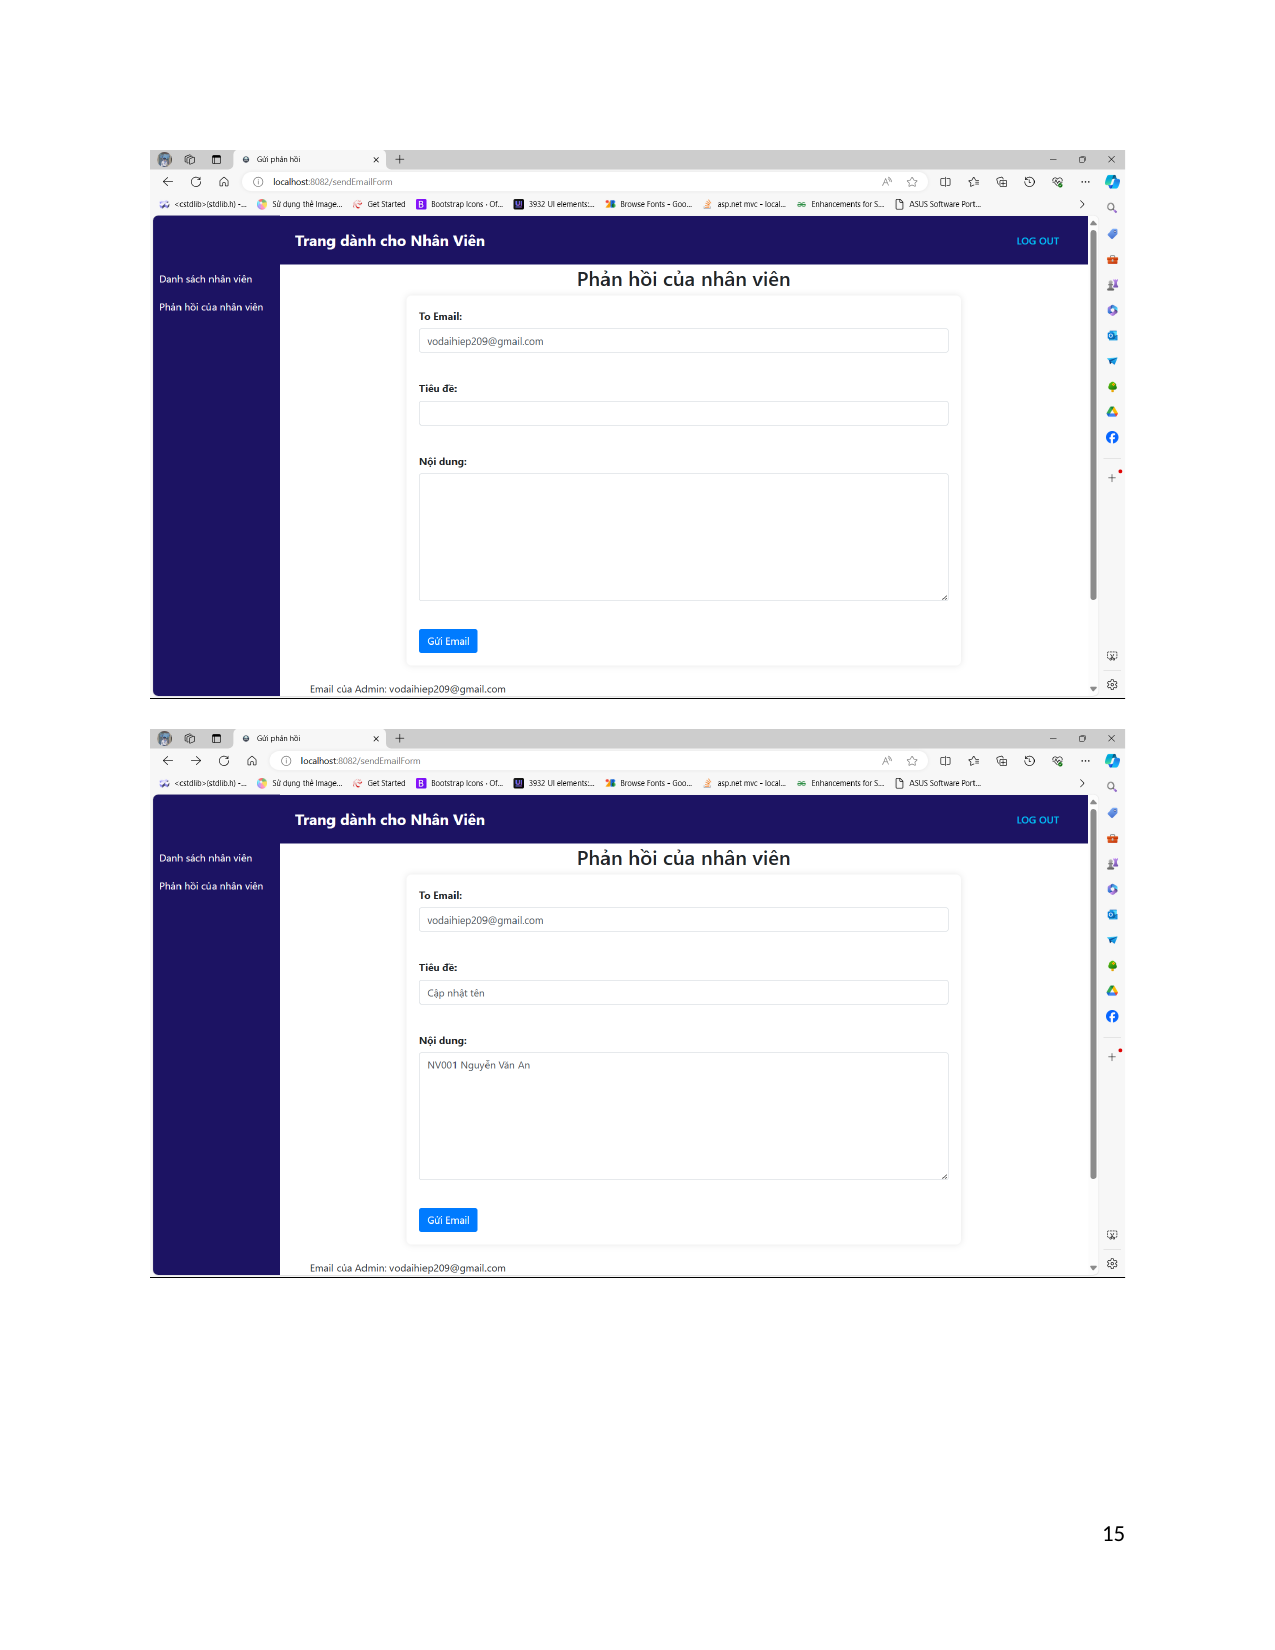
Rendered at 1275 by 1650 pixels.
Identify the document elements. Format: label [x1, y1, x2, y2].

picture [150, 150, 1125, 699]
picture [150, 729, 1125, 1278]
